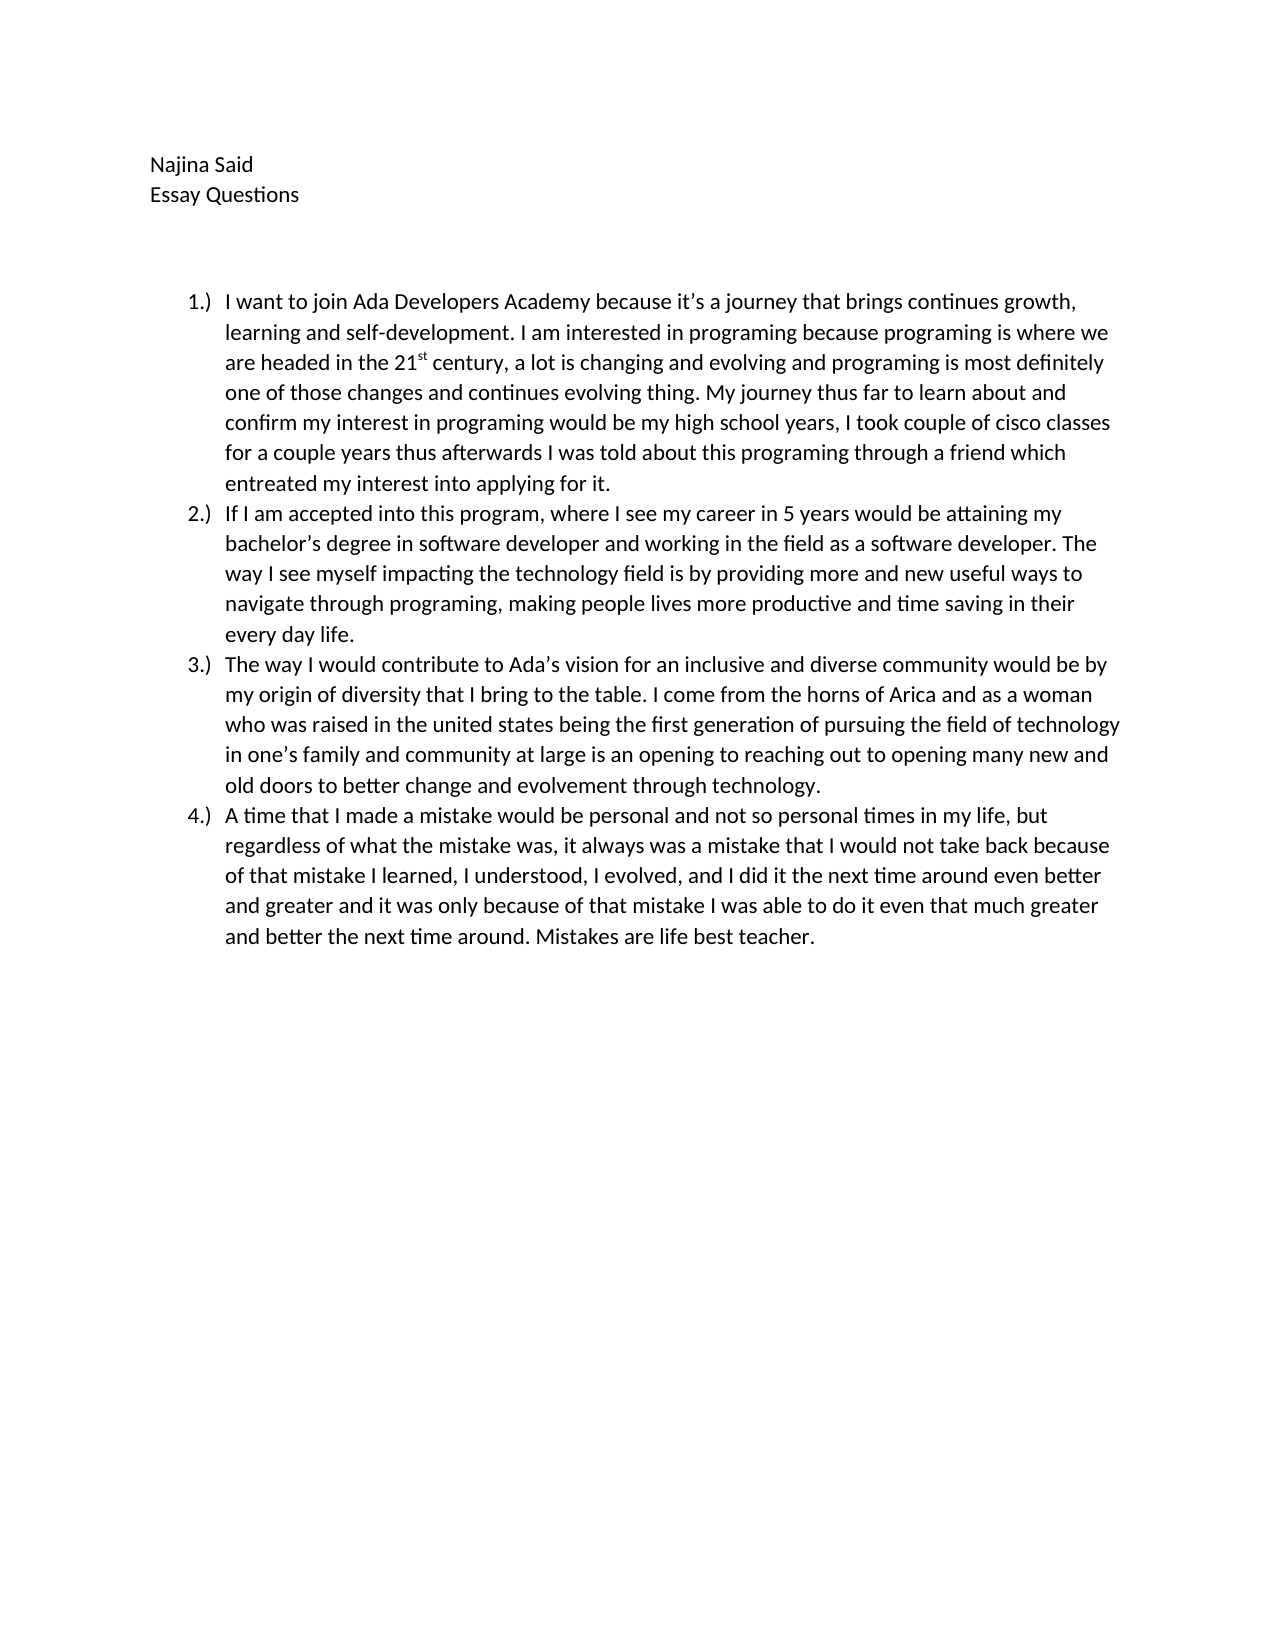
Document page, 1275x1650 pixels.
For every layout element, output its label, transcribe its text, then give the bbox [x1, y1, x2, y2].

list The way I would contribute to Ada’s vision for an inclusive and diverse community would be by my origin of diversity that I bring to the table. I come from the horns of Arica and as a woman who was raised in the united states being the first generation of pursuing the field of technology in one’s family and community at large is an opening to reaching out to opening many new and old doors to better change and evolvement through technology. [187, 650, 1125, 799]
list I want to join Ada Developers Academy because it’s a journey that brings continues growth, learning and self-development. I am interested in programing because programing is where we are headed in the 21st century, a lot is changing and evolving and programing is most definitely one of those changes and continues evolving thing. My journey thus far to learn about and confirm my interest in programing would be my high school years, I took couple of cisco classes for a couple years thus afterwards I was told about this programing through a friend which entreated my interest into applying for it. [187, 287, 1125, 497]
text Essay Questions [150, 180, 1125, 208]
list If I am accepted into this program, where I see my career in 5 years would be attaining my bachelor’s degree in software developer and working in the field as a software developer. The way I see myself impacting the technology field is by providing more and new useful ways to navigate through programing, making people lives more productive and time saving in their every day life. [187, 499, 1125, 648]
text Najina Said [150, 150, 1125, 178]
list A time that I made a mistake would be personal and not so personal times in my life, but regardless of what the mistake was, it always was a mistake that I would not take back because of that mistake I learned, I understood, I evolved, and I did it the next time around even better and greater and it was only because of that mistake I was able to do it even that much greater and better the next time around. Mistakes are life best teacher. [187, 801, 1125, 950]
